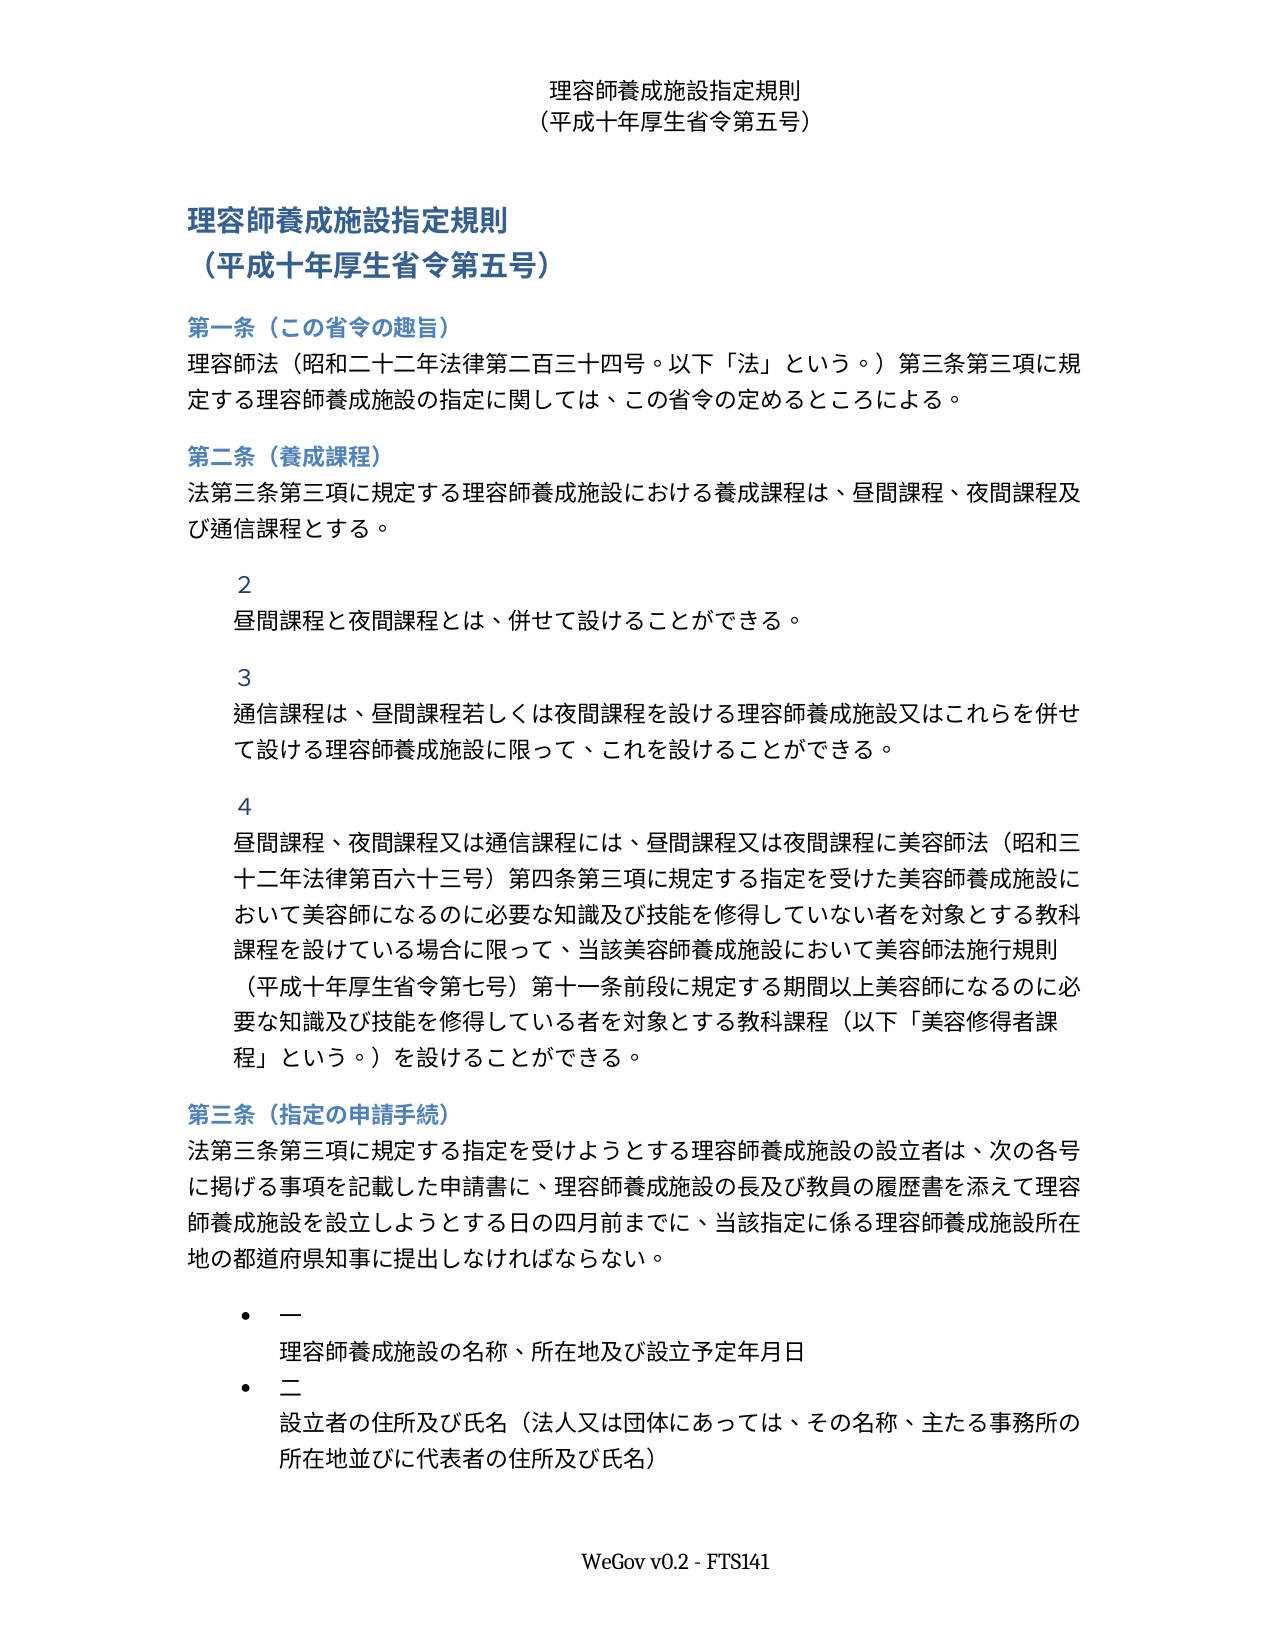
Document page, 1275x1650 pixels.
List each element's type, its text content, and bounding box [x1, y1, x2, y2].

text 通信課程は、昼間課程若しくは夜間課程を設ける理容師養成施設又はこれらを併せて設ける理容師養成施設に限って、これを設けることができる。 [233, 698, 1087, 765]
subtitle ２ [233, 569, 1087, 601]
subtitle 理容師養成施設指定規則 （平成十年厚生省令第五号） [187, 200, 1087, 285]
text 昼間課程、夜間課程又は通信課程には、昼間課程又は夜間課程に美容師法（昭和三十二年法律第百六十三号）第四条第三項に規定する指定を受けた美容師養成施設において美容師になるのに必要な知識及び技能を修得していない者を対象とする教科課程を設けている場合に限って、当該美容師養成施設において美容師法施行規則（平成十年厚生省令第七号）第十一条前段に規定する期間以上美容師になるのに必要な知識及び技能を修得している者を対象とする教科課程（以下「美容修得者課程」という。）を設けることができる。 [233, 827, 1087, 1073]
list 一 理容師養成施設の名称、所在地及び設立予定年月日 [242, 1299, 1087, 1367]
subtitle ３ [233, 662, 1087, 693]
list 二 設立者の住所及び氏名（法人又は団体にあっては、その名称、主たる事務所の所在地並びに代表者の住所及び氏名） [242, 1371, 1087, 1474]
text 法第三条第三項に規定する理容師養成施設における養成課程は、昼間課程、夜間課程及び通信課程とする。 [187, 477, 1087, 544]
subtitle 第一条（この省令の趣旨） [187, 312, 1087, 343]
text 昼間課程と夜間課程とは、併せて設けることができる。 [233, 605, 1087, 637]
subtitle 第三条（指定の申請手続） [187, 1099, 1087, 1130]
text 法第三条第三項に規定する指定を受けようとする理容師養成施設の設立者は、次の各号に掲げる事項を記載した申請書に、理容師養成施設の長及び教員の履歴書を添えて理容師養成施設を設立しようとする日の四月前までに、当該指定に係る理容師養成施設所在地の都道府県知事に提出しなければならない。 [187, 1135, 1087, 1274]
subtitle 第二条（養成課程） [187, 441, 1087, 472]
text 理容師法（昭和二十二年法律第二百三十四号。以下「法」という。）第三条第三項に規定する理容師養成施設の指定に関しては、この省令の定めるところによる。 [187, 348, 1087, 415]
subtitle ４ [233, 791, 1087, 822]
